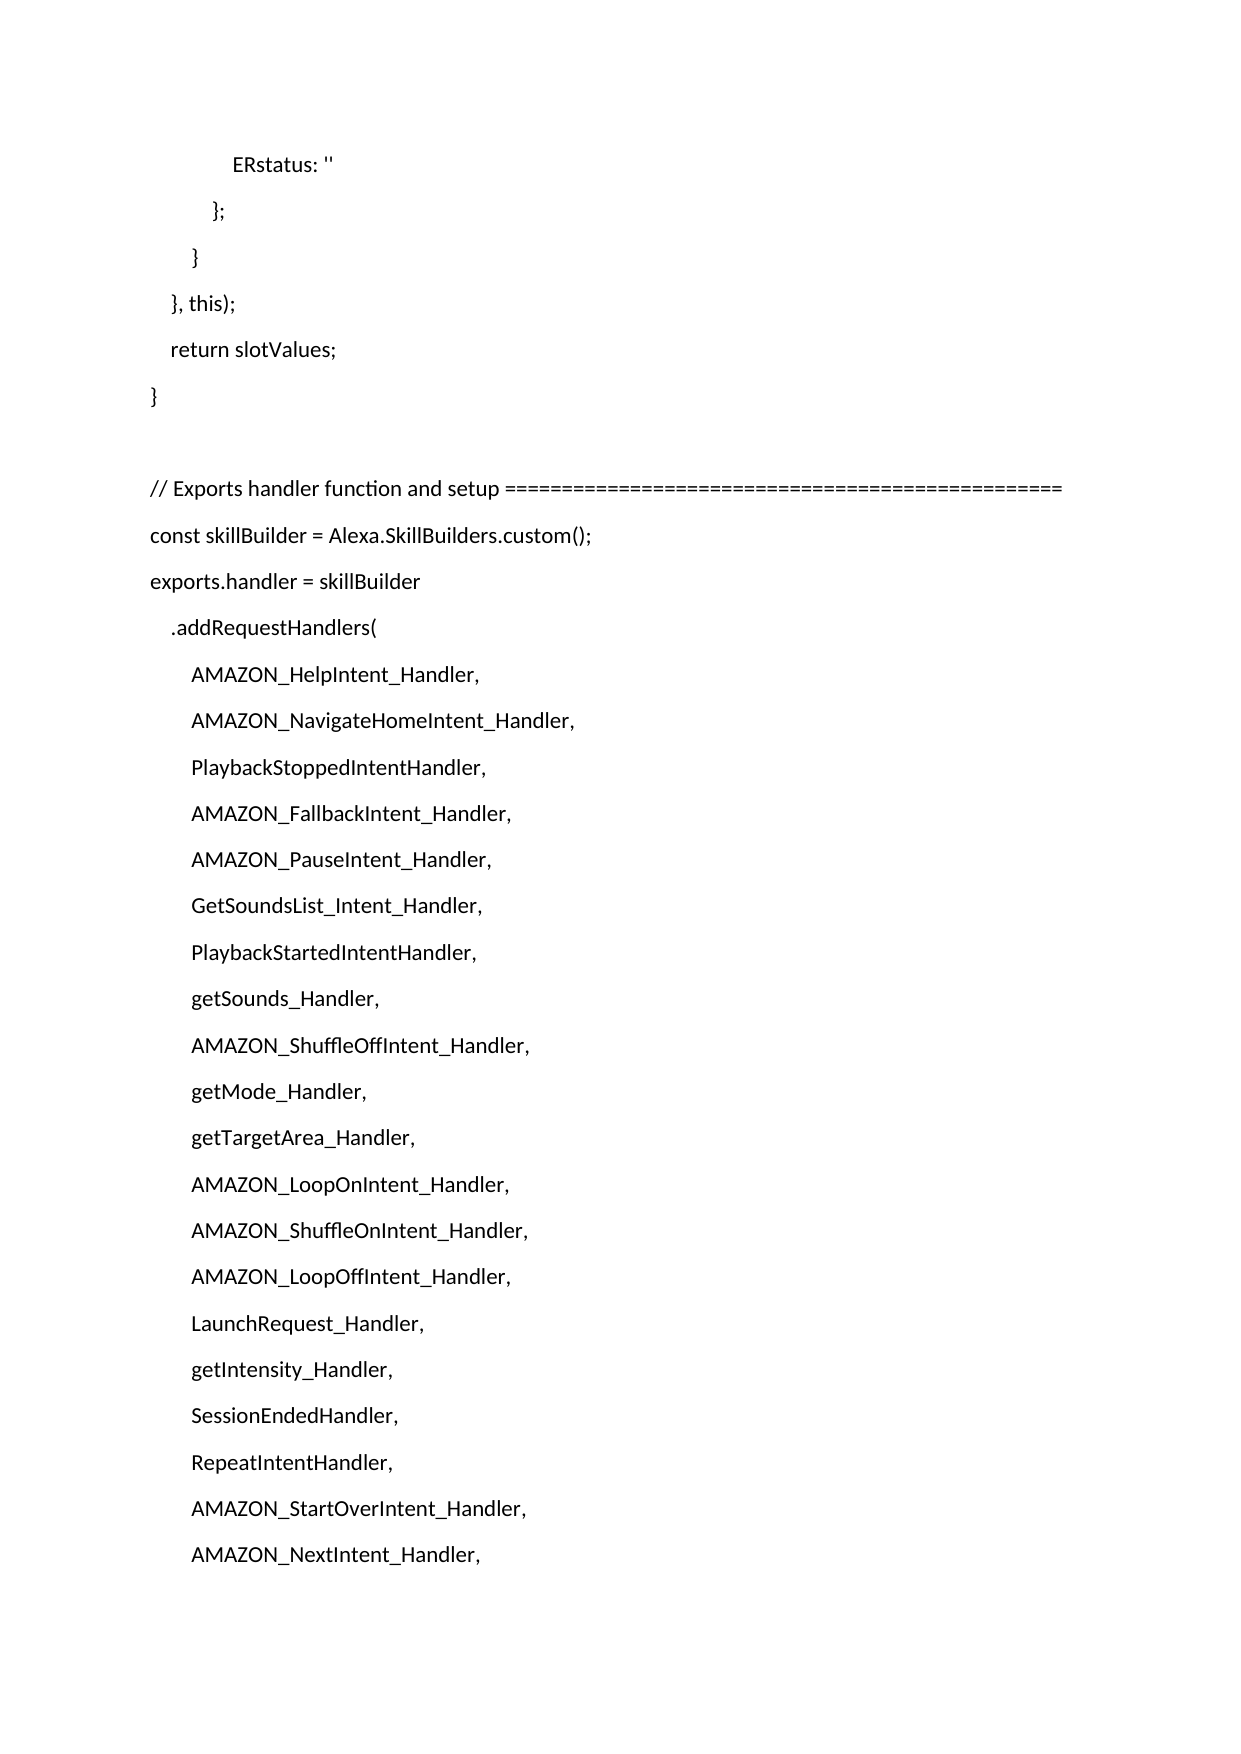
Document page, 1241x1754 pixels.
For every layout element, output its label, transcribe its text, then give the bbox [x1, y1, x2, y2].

text GetSoundsList_Intent_Handler, [150, 892, 1090, 920]
text PlaybackStoppedIntentHandler, [150, 753, 1090, 781]
text return slotValues; [150, 335, 1090, 363]
text }; [150, 196, 1090, 224]
text AMAZON_LoopOnIntent_Handler, [150, 1170, 1090, 1198]
text AMAZON_NavigateHomeIntent_Handler, [150, 706, 1090, 734]
text AMAZON_ShuffleOffIntent_Handler, [150, 1031, 1090, 1059]
text getSounds_Handler, [150, 984, 1090, 1012]
text AMAZON_PauseIntent_Handler, [150, 845, 1090, 873]
text PlaybackStartedIntentHandler, [150, 938, 1090, 966]
text getMode_Handler, [150, 1077, 1090, 1105]
text const skillBuilder = Alexa.SkillBuilders.custom(); [150, 521, 1090, 549]
text RepeatIntentHandler, [150, 1448, 1090, 1476]
text AMAZON_HelpIntent_Handler, [150, 660, 1090, 688]
text getIntensity_Handler, [150, 1355, 1090, 1383]
text } [150, 382, 1090, 410]
text AMAZON_ShuffleOnIntent_Handler, [150, 1216, 1090, 1244]
text // Exports handler function and setup ================================================= [150, 474, 1090, 502]
text AMAZON_StartOverIntent_Handler, [150, 1494, 1090, 1522]
text LaunchRequest_Handler, [150, 1309, 1090, 1337]
text getTargetArea_Handler, [150, 1123, 1090, 1151]
text AMAZON_NextIntent_Handler, [150, 1541, 1090, 1569]
text AMAZON_LoopOffIntent_Handler, [150, 1262, 1090, 1291]
text ERstatus: '' [150, 150, 1090, 178]
text exports.handler = skillBuilder [150, 567, 1090, 595]
text AMAZON_FallbackIntent_Handler, [150, 799, 1090, 827]
text SessionEndedHandler, [150, 1402, 1090, 1429]
text } [150, 243, 1090, 271]
text .addRequestHandlers( [150, 613, 1090, 642]
text }, this); [150, 289, 1090, 317]
